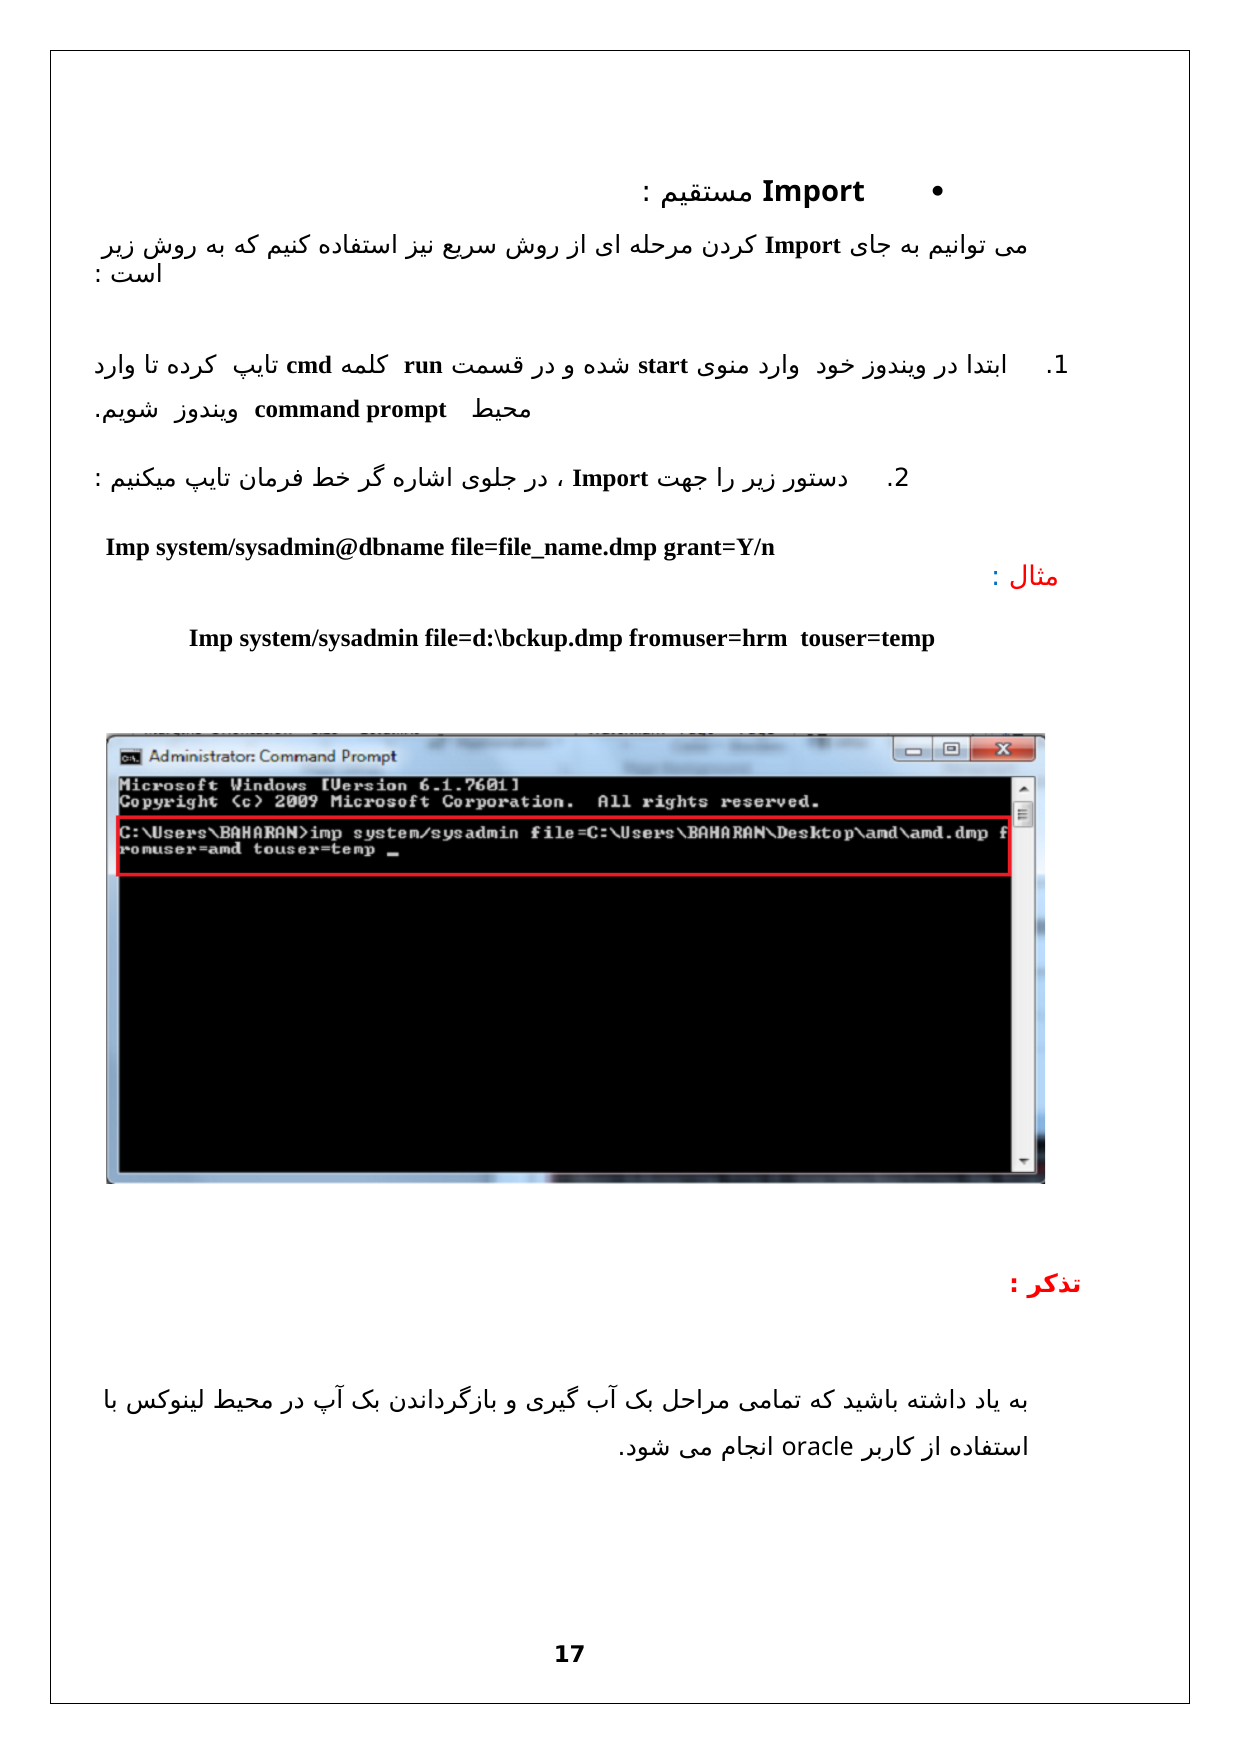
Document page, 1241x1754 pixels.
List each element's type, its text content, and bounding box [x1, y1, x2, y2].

text تذکر : [94, 1270, 1090, 1299]
list Imp system/sysadmin file=d:\bckup.dmp fromuser=hrm touser=temp [56, 623, 1069, 652]
list به یاد داشته باشید که تمامی مراحل بک آب گیری و بازگرداندن بک آپ در محیط لینوکس با استفاده از کاربر oracle انجام می شود. [94, 1385, 1029, 1463]
list مثال : [94, 561, 1059, 592]
subtitle Import مستقیم : [94, 170, 978, 210]
text می توانیم به جای Import کردن مرحله ای از روش سریع نیز استفاده کنیم که به روش زیر است : [94, 230, 1090, 288]
list ابتدا در ویندوز خود وارد منوی start شده و در قسمت run کلمه cmd تایپ کرده تا وارد محیط command prompt ویندوز شویم. [94, 350, 1053, 423]
text Imp system/sysadmin@dbname file=file_name.dmp grant=Y/n [94, 532, 1090, 561]
picture [106, 733, 1046, 1184]
list دستور زیر را جهت Import ، در جلوی اشاره گر خط فرمان تایپ میکنیم : [94, 463, 1053, 492]
